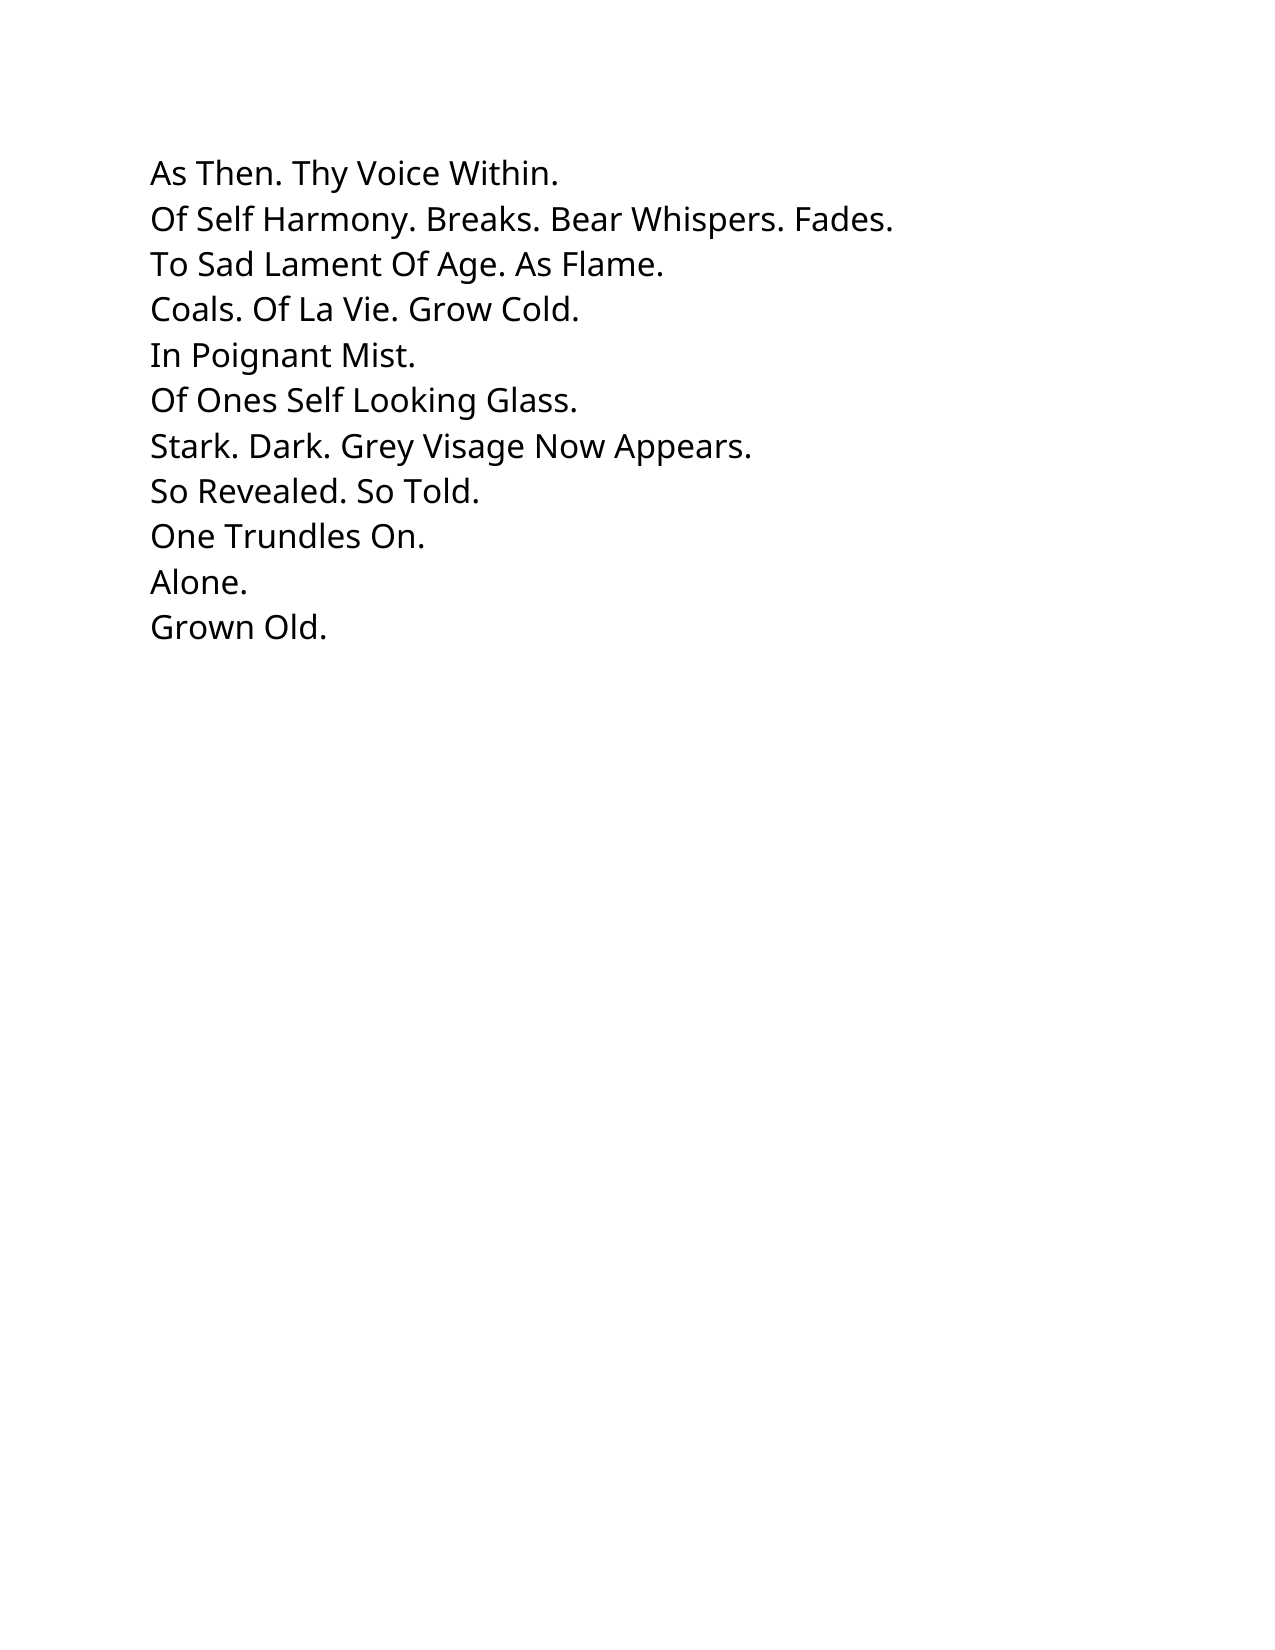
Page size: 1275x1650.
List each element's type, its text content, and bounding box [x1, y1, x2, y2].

text Of Self Harmony. Breaks. Bear Whispers. Fades. [150, 195, 1125, 241]
text So Revealed. So Told. [150, 468, 1125, 513]
text Grown Old. [150, 604, 1125, 649]
text Alone. [150, 559, 1125, 604]
text To Sad Lament Of Age. As Flame. [150, 241, 1125, 286]
text Of Ones Self Looking Glass. [150, 377, 1125, 422]
text Coals. Of La Vie. Grow Cold. [150, 286, 1125, 332]
text Stark. Dark. Grey Visage Now Appears. [150, 422, 1125, 468]
text As Then. Thy Voice Within. [150, 150, 1125, 195]
text One Trundles On. [150, 513, 1125, 559]
text In Poignant Mist. [150, 332, 1125, 377]
